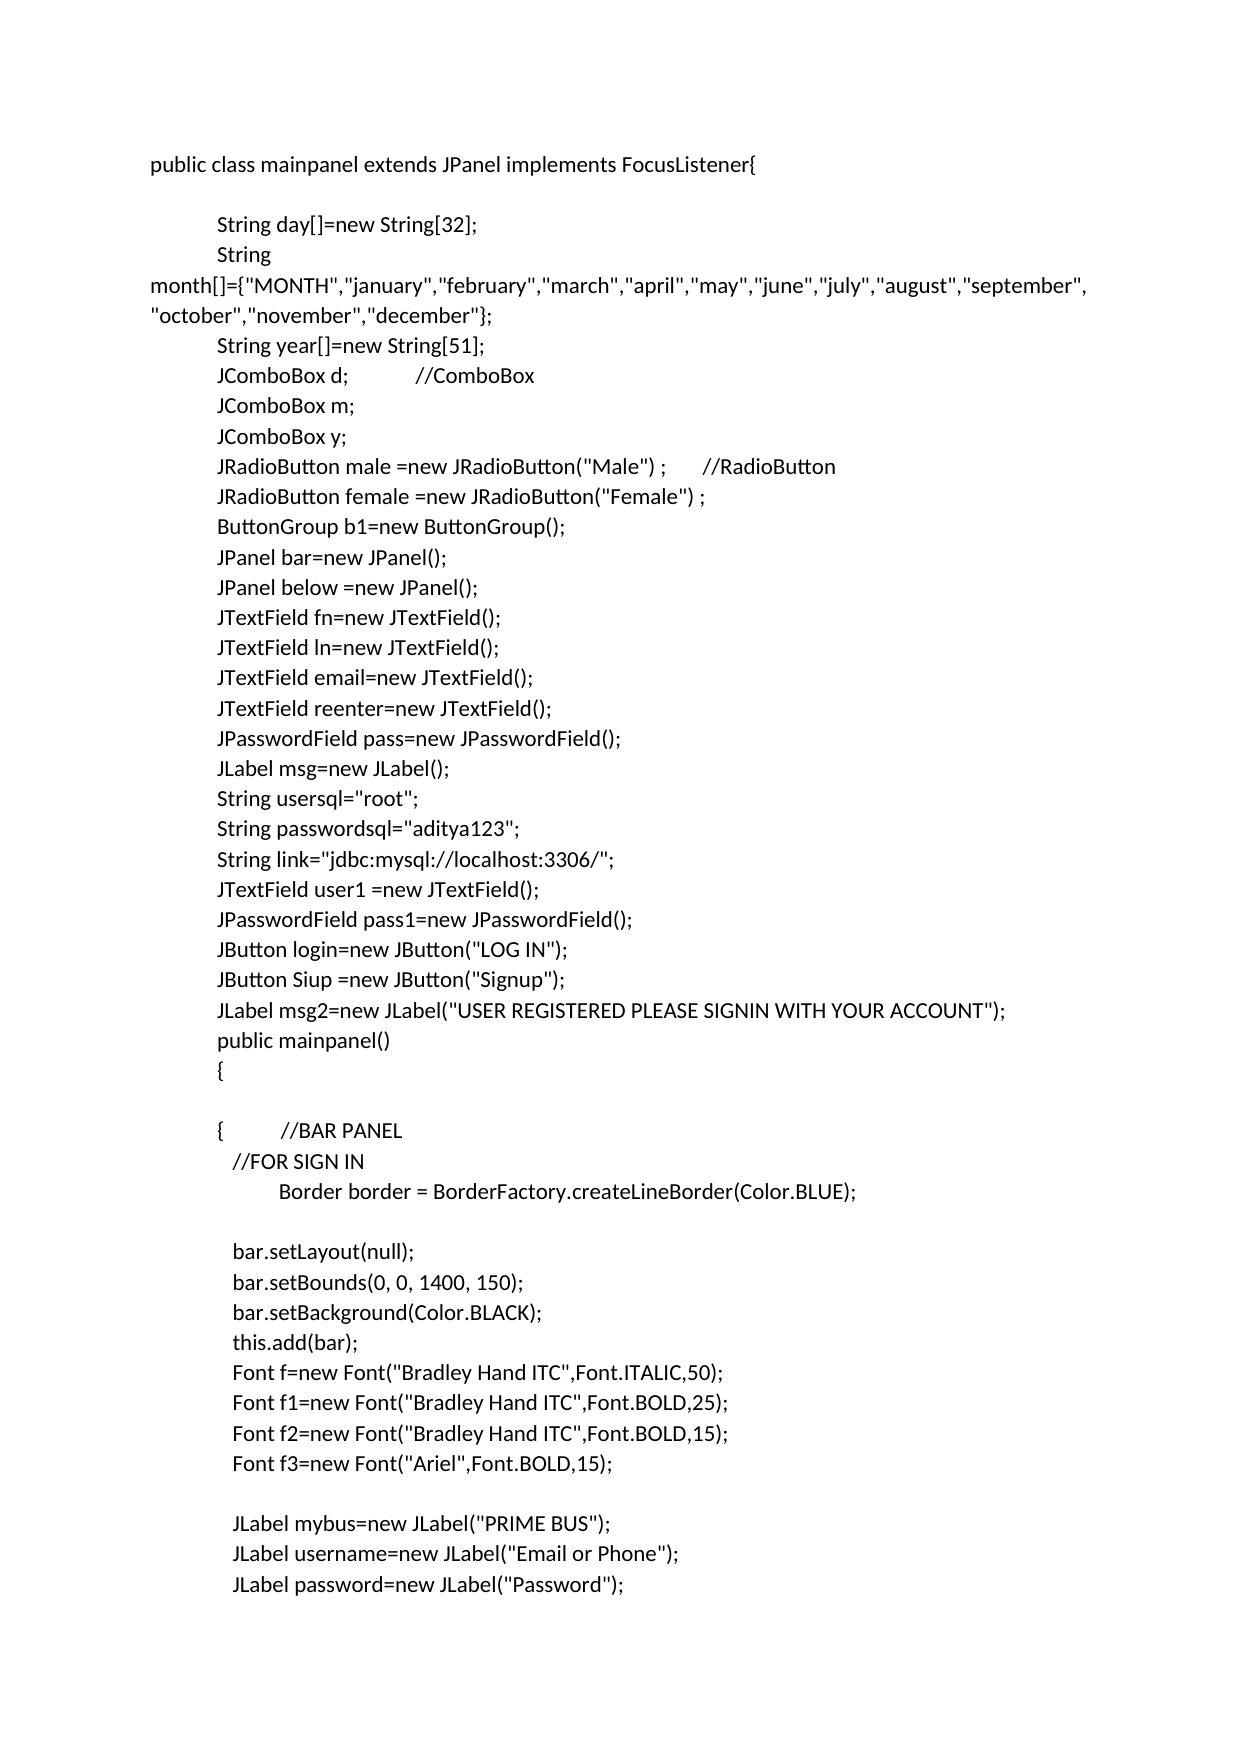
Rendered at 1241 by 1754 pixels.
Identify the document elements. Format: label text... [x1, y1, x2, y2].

text JTextField fn=new JTextField(); [150, 603, 1090, 631]
text { [150, 1056, 1090, 1084]
text JComboBox y; [150, 422, 1090, 450]
text JComboBox d; //ComboBox [150, 361, 1090, 389]
text bar.setBounds(0, 0, 1400, 150); [150, 1268, 1090, 1296]
text JButton Siup =new JButton("Signup"); [150, 966, 1090, 994]
text JPanel below =new JPanel(); [150, 573, 1090, 601]
text String passwordsql="aditya123"; [150, 814, 1090, 843]
text JRadioButton female =new JRadioButton("Female") ; [150, 482, 1090, 510]
text JLabel msg2=new JLabel("USER REGISTERED PLEASE SIGNIN WITH YOUR ACCOUNT"); [150, 996, 1090, 1024]
text public class mainpanel extends JPanel implements FocusListener{ [150, 150, 1090, 178]
text String usersql="root"; [150, 784, 1090, 812]
text public mainpanel() [150, 1026, 1090, 1054]
text Border border = BorderFactory.createLineBorder(Color.BLUE); [150, 1177, 1090, 1205]
text Font f=new Font("Bradley Hand ITC",Font.ITALIC,50); [150, 1358, 1090, 1386]
text this.add(bar); [150, 1328, 1090, 1356]
text Font f2=new Font("Bradley Hand ITC",Font.BOLD,15); [150, 1419, 1090, 1447]
text JComboBox m; [150, 392, 1090, 420]
text JRadioButton male =new JRadioButton("Male") ; //RadioButton [150, 452, 1090, 480]
text ButtonGroup b1=new ButtonGroup(); [150, 512, 1090, 541]
text { //BAR PANEL [150, 1117, 1090, 1145]
text JTextField reenter=new JTextField(); [150, 694, 1090, 722]
text JTextField email=new JTextField(); [150, 663, 1090, 692]
text JPasswordField pass1=new JPasswordField(); [150, 905, 1090, 933]
text String month[]={"MONTH","january","february","march","april","may","june","july","august","september","october","november","december"}; [150, 241, 1090, 329]
text Font f1=new Font("Bradley Hand ITC",Font.BOLD,25); [150, 1388, 1090, 1417]
text JLabel username=new JLabel("Email or Phone"); [150, 1539, 1090, 1568]
text JButton login=new JButton("LOG IN"); [150, 935, 1090, 963]
text String day[]=new String[32]; [150, 210, 1090, 238]
text Font f3=new Font("Ariel",Font.BOLD,15); [150, 1449, 1090, 1477]
text String link="jdbc:mysql://localhost:3306/"; [150, 845, 1090, 873]
text JPanel bar=new JPanel(); [150, 543, 1090, 571]
text bar.setBackground(Color.BLACK); [150, 1298, 1090, 1326]
text JLabel password=new JLabel("Password"); [150, 1570, 1090, 1598]
text bar.setLayout(null); [150, 1237, 1090, 1266]
text //FOR SIGN IN [150, 1147, 1090, 1175]
text JPasswordField pass=new JPasswordField(); [150, 724, 1090, 752]
text JLabel msg=new JLabel(); [150, 754, 1090, 782]
text JLabel mybus=new JLabel("PRIME BUS"); [150, 1509, 1090, 1537]
text JTextField ln=new JTextField(); [150, 633, 1090, 661]
text String year[]=new String[51]; [150, 331, 1090, 359]
text JTextField user1 =new JTextField(); [150, 875, 1090, 903]
